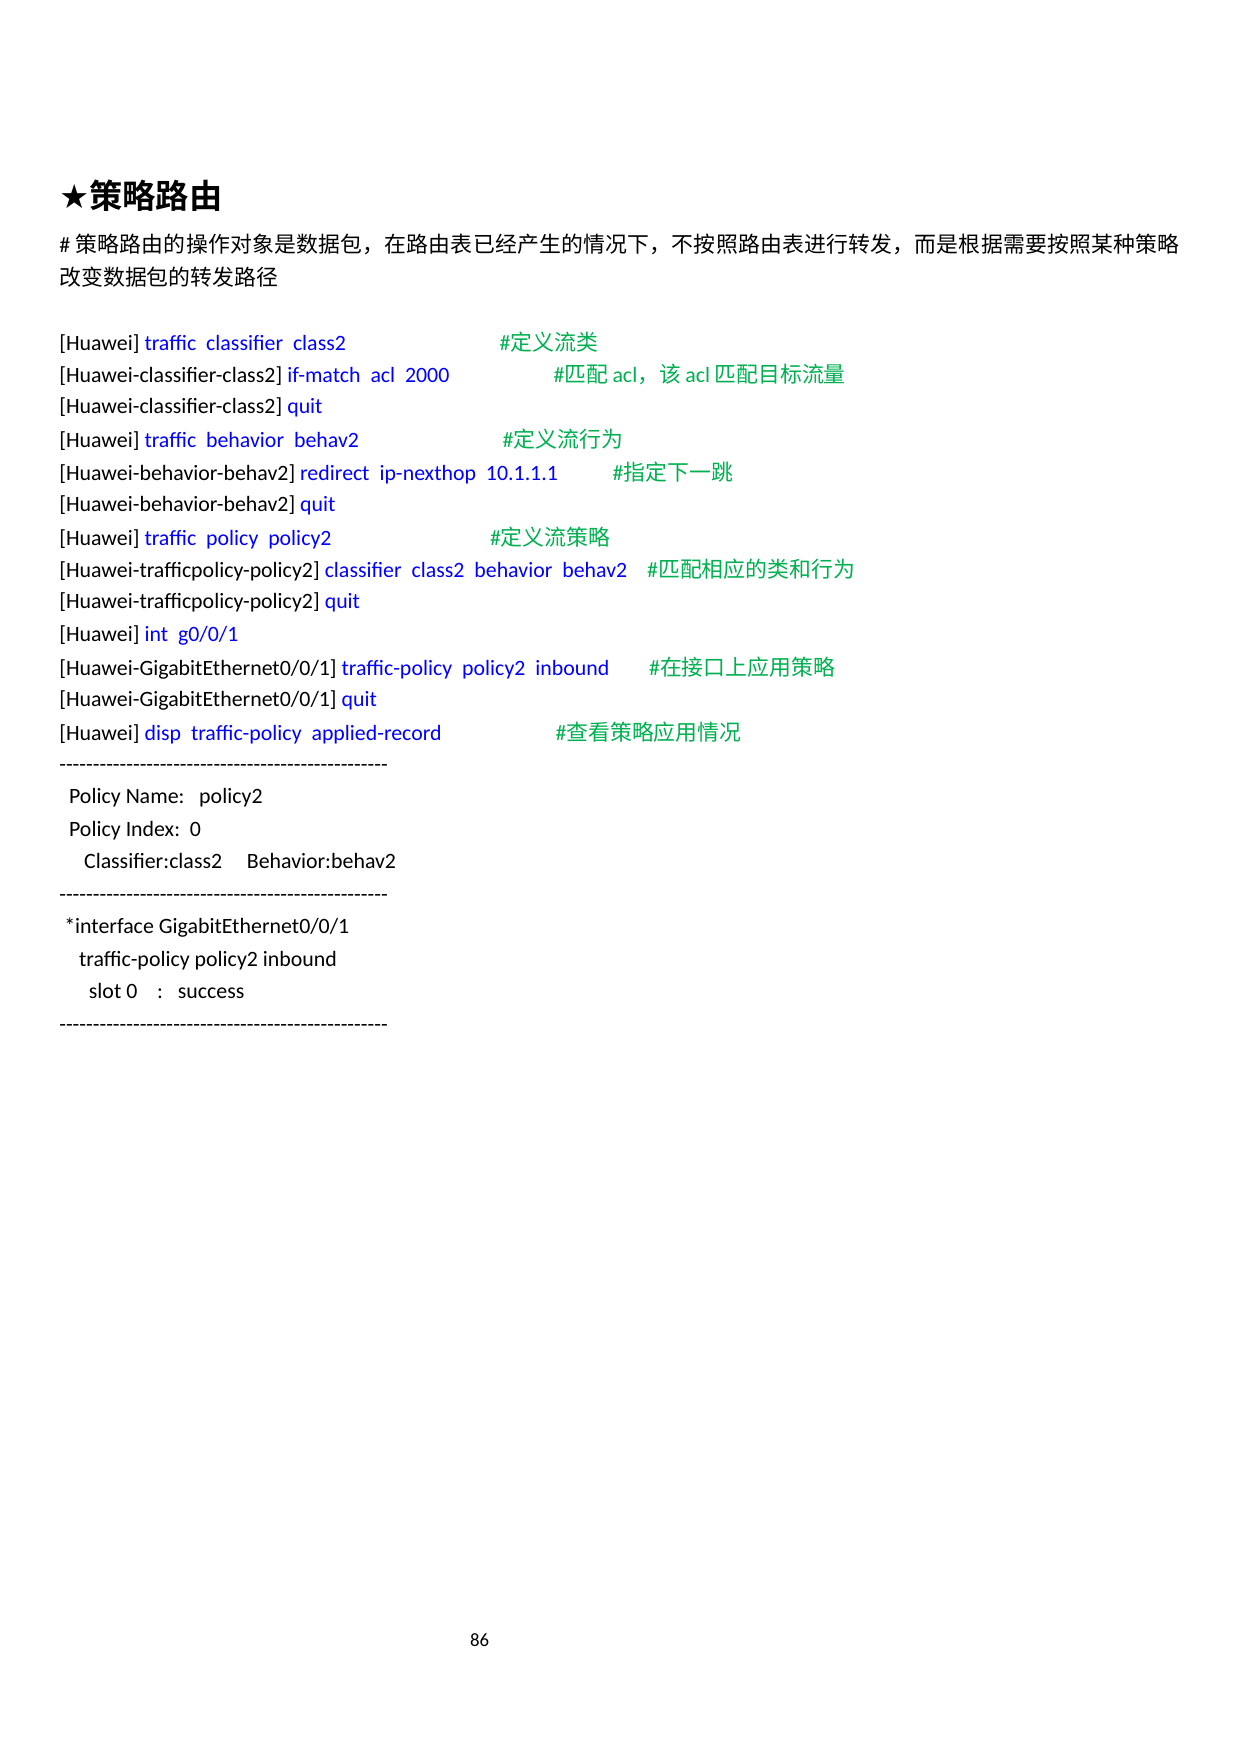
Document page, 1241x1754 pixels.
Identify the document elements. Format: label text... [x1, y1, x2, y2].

text ------------------------------------------------- [59, 877, 1181, 909]
text *interface GigabitEthernet0/0/1 [59, 909, 1181, 942]
text ★策略路由 [59, 162, 1181, 227]
text [Huawei] disp traffic-policy applied-record #查看策略应用情况 [59, 714, 1181, 747]
text ------------------------------------------------- [59, 1007, 1181, 1039]
text traffic-policy policy2 inbound [59, 942, 1181, 974]
text [Huawei] traffic behavior behav2 #定义流行为 [59, 422, 1181, 454]
text [Huawei-GigabitEthernet0/0/1] traffic-policy policy2 inbound #在接口上应用策略 [59, 649, 1181, 682]
text [Huawei-behavior-behav2] quit [59, 487, 1181, 519]
text [Huawei] int g0/0/1 [59, 617, 1181, 649]
text ------------------------------------------------- [59, 747, 1181, 779]
text # 策略路由的操作对象是数据包，在路由表已经产生的情况下，不按照路由表进行转发，而是根据需要按照某种策略改变数据包的转发路径 [59, 227, 1181, 292]
text [Huawei-behavior-behav2] redirect ip-nexthop 10.1.1.1 #指定下一跳 [59, 454, 1181, 487]
text [Huawei] traffic policy policy2 #定义流策略 [59, 519, 1181, 552]
text Policy Index: 0 [59, 812, 1181, 844]
text Policy Name: policy2 [59, 779, 1181, 812]
text slot 0 : success [59, 974, 1181, 1007]
text [Huawei-trafficpolicy-policy2] quit [59, 584, 1181, 617]
text [Huawei-trafficpolicy-policy2] classifier class2 behavior behav2 #匹配相应的类和行为 [59, 552, 1181, 584]
text [Huawei] traffic classifier class2 #定义流类 [59, 324, 1181, 357]
text [Huawei-GigabitEthernet0/0/1] quit [59, 682, 1181, 714]
text Classifier:class2 Behavior:behav2 [59, 844, 1181, 877]
text [Huawei-classifier-class2] quit [59, 389, 1181, 422]
text [Huawei-classifier-class2] if-match acl 2000 #匹配acl，该acl匹配目标流量 [59, 357, 1181, 389]
